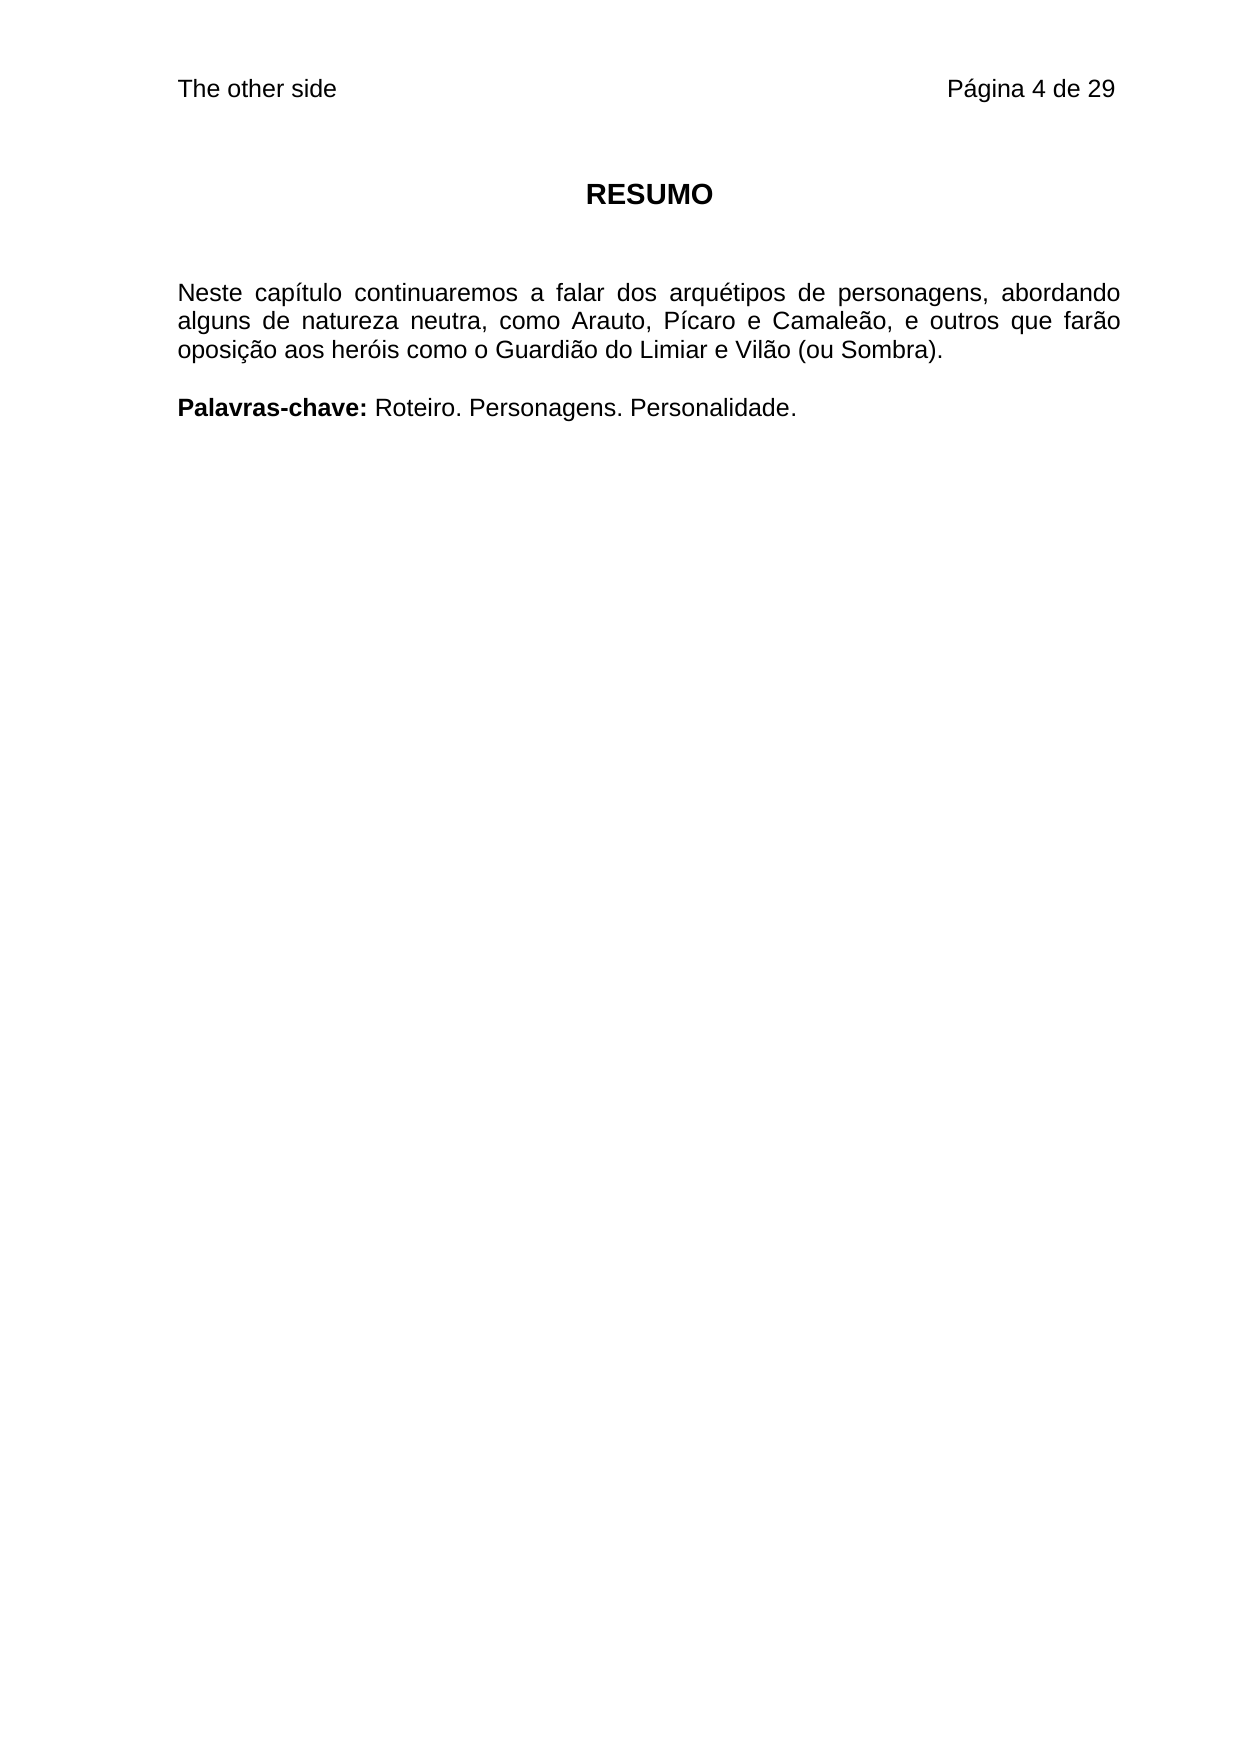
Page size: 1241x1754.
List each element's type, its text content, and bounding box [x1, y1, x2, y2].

text Palavras-chave: . [177, 392, 1122, 421]
text RESUMO [177, 177, 1122, 211]
text Neste capítulo continuaremos a falar dos arquétipos de personagens, abordando alguns de natureza neutra, como Arauto, Pícaro e Camaleão, e outros que farão oposição aos heróis como o Guardião do Limiar e Vilão (ou Sombra). [177, 277, 1122, 364]
